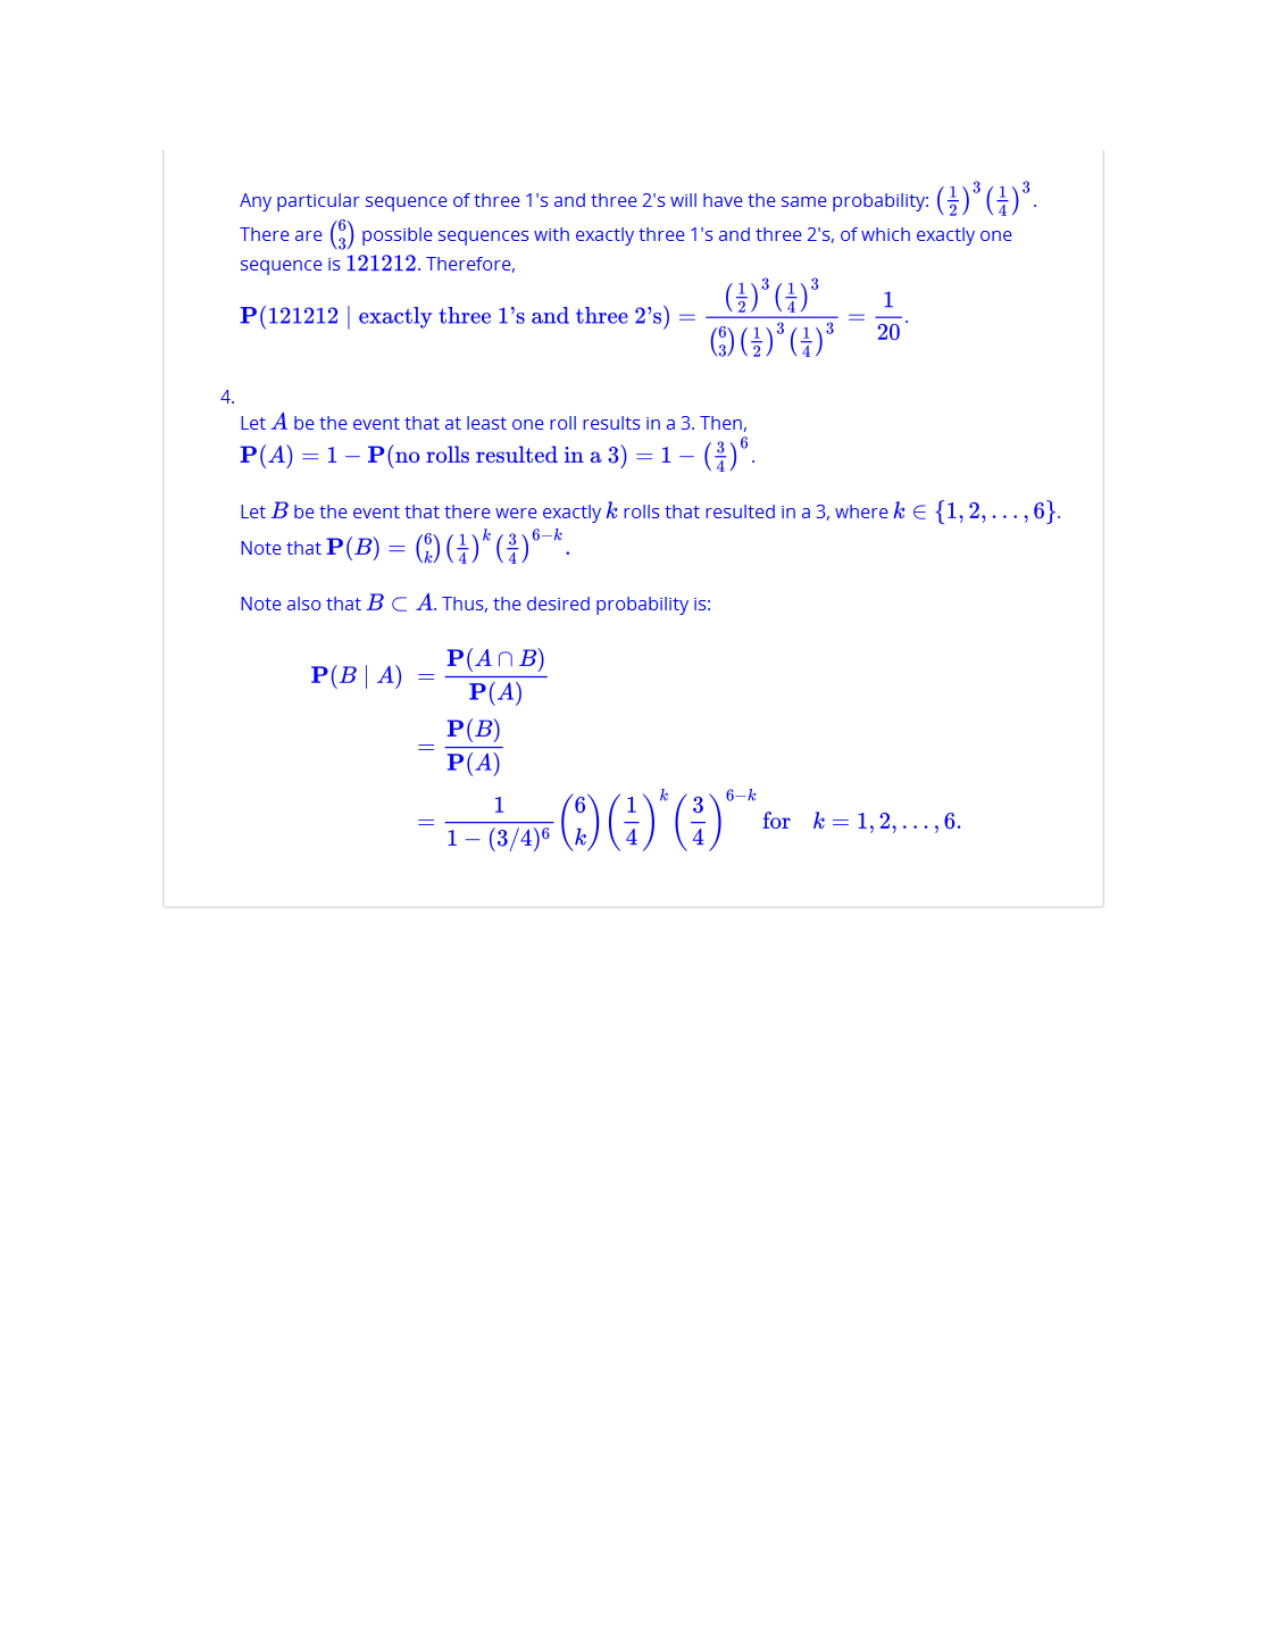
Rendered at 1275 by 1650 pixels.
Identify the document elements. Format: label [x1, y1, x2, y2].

picture [150, 150, 1125, 923]
